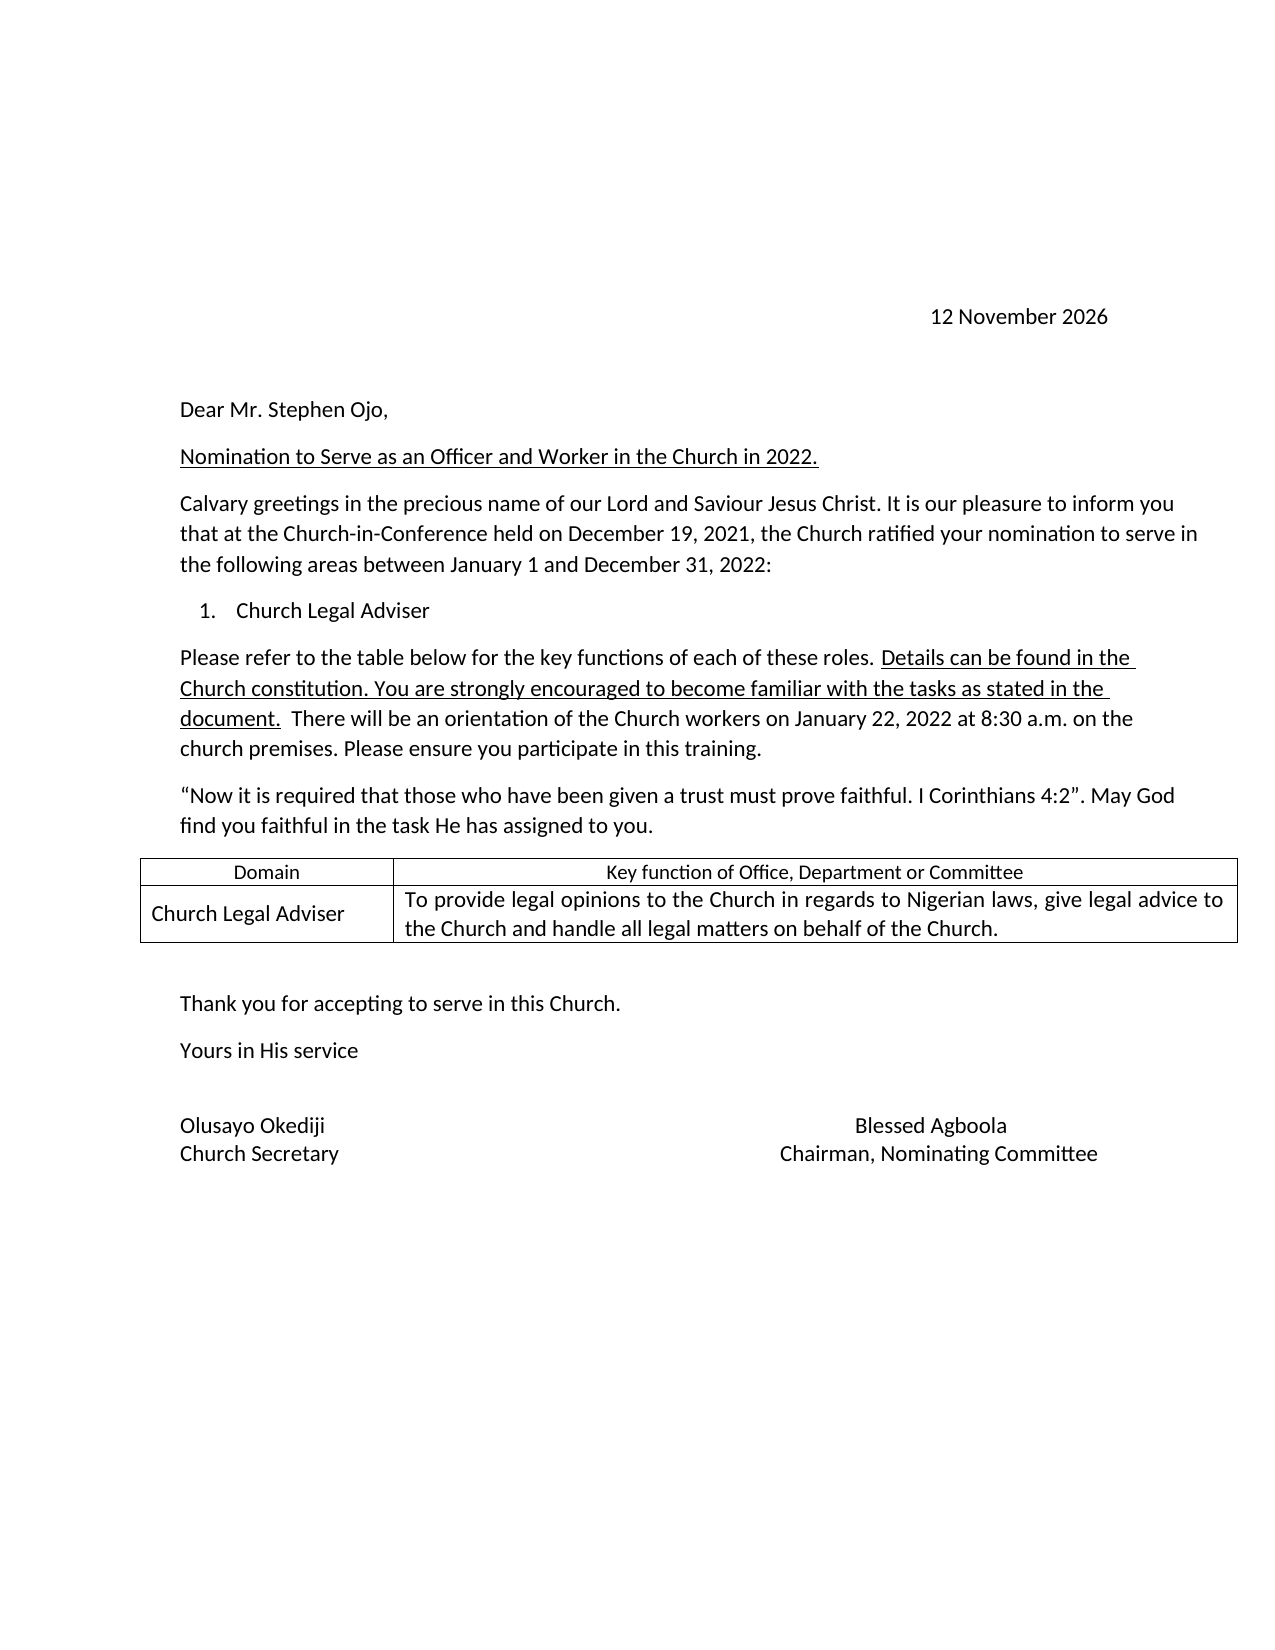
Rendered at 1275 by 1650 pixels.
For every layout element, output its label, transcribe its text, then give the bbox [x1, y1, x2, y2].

text Olusayo Okediji Blessed Agboola [180, 1111, 1200, 1139]
text “Now it is required that those who have been given a trust must prove faithful. I Corinthians 4:2”. May God find you faithful in the task He has assigned to you. [180, 781, 1200, 839]
text Please refer to the table below for the key functions of each of these roles. Details can be found in the Church constitution. You are strongly encouraged to become familiar with the tasks as stated in the document. There will be an orientation of the Church workers on January 22, 2022 at 8:30 a.m. on the church premises. Please ensure you participate in this training. [180, 643, 1200, 762]
table_cell Church Legal Adviser [141, 886, 393, 942]
text Nomination to Serve as an Officer and Worker in the Church in 2022. [180, 442, 1200, 471]
text Church Secretary Chairman, Nominating Committee [180, 1139, 1200, 1167]
table_cell To provide legal opinions to the Church in regards to Nigerian laws, give legal advice to the Church and handle all legal matters on behalf of the Church. [394, 886, 1237, 942]
list Church Legal Adviser [199, 597, 1200, 625]
text Dear Mr. Stephen Ojo, [180, 396, 1200, 424]
text Thank you for accepting to serve in this Church. [180, 989, 1200, 1018]
table_header Key function of Office, Department or Committee [394, 859, 1237, 884]
text Calvary greetings in the precious name of our Lord and Saviour Jesus Christ. It is our pleasure to inform you that at the Church-in-Conference held on December 19, 2021, the Church ratified your nomination to serve in the following areas between January 1 and December 31, 2022: [180, 489, 1200, 578]
text Yours in His service [180, 1036, 1200, 1064]
text 3 January 2022 [855, 302, 1200, 330]
table_header Domain [141, 859, 393, 884]
